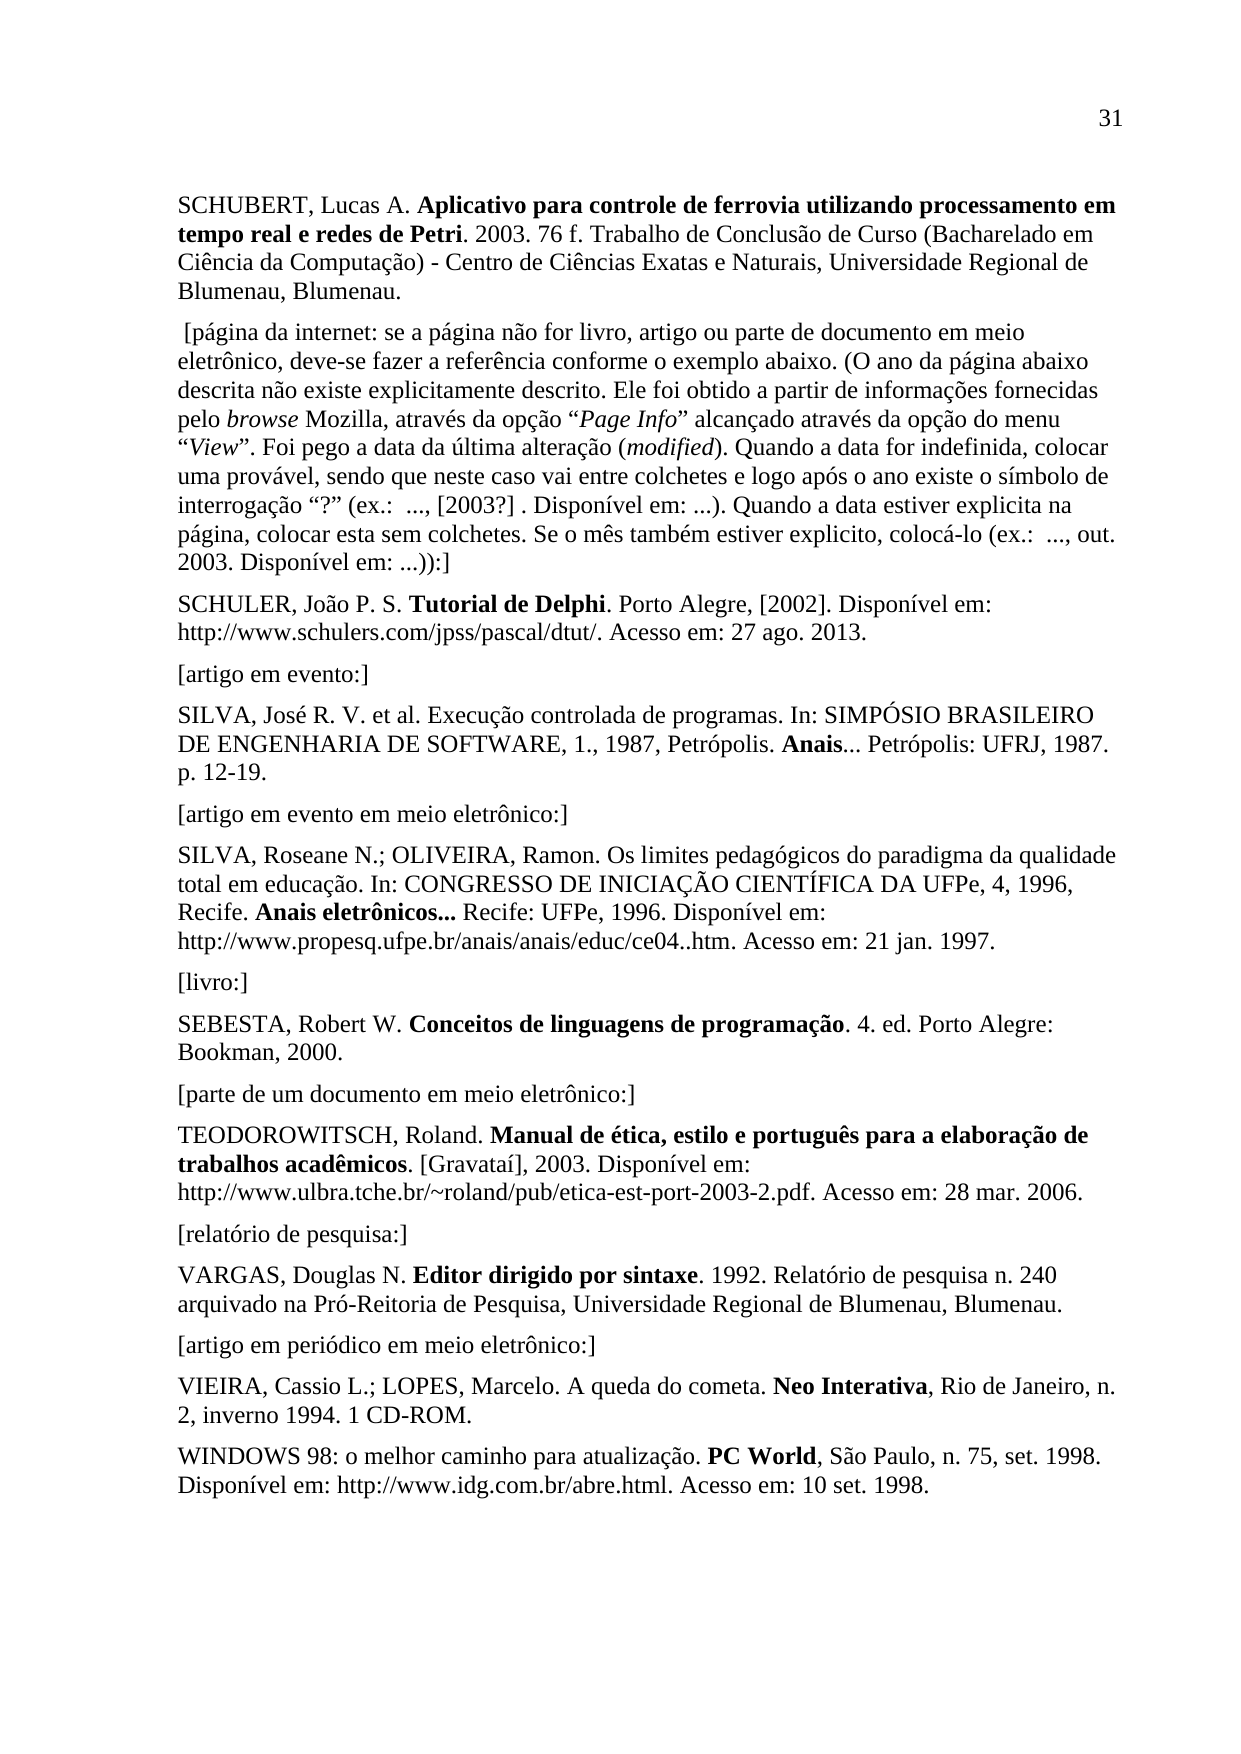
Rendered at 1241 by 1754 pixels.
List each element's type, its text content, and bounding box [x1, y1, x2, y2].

text [relatório de pesquisa:] [177, 1219, 1122, 1247]
text SCHUBERT, Lucas A. Aplicativo para controle de ferrovia utilizando processamento em tempo real e redes de Petri. 2003. 76 f. Trabalho de Conclusão de Curso (Bacharelado em Ciência da Computação) - Centro de Ciências Exatas e Naturais, Universidade Regional de Blumenau, Blumenau. [177, 190, 1122, 305]
text [artigo em evento em meio eletrônico:] [177, 799, 1122, 827]
text [artigo em evento:] [177, 659, 1122, 687]
text SEBESTA, Robert W. Conceitos de linguagens de programação. 4. ed. Porto Alegre: Bookman, 2000. [177, 1009, 1122, 1066]
text [página da internet: se a página não for livro, artigo ou parte de documento em meio eletrônico, deve-se fazer a referência conforme o exemplo abaixo. (O ano da página abaixo descrita não existe explicitamente descrito. Ele foi obtido a partir de informações fornecidas pelo browse Mozilla, através da opção “Page Info” alcançado através da opção do menu “View”. Foi pego a data da última alteração (modified). Quando a data for indefinida, colocar uma provável, sendo que neste caso vai entre colchetes e logo após o ano existe o símbolo de interrogação “?” (ex.: ..., [2003?] . Disponível em: ...). Quando a data estiver explicita na página, colocar esta sem colchetes. Se o mês também estiver explicito, colocá-lo (ex.: ..., out. 2003. Disponível em: ...)):] [177, 317, 1122, 576]
text [parte de um documento em meio eletrônico:] [177, 1079, 1122, 1107]
text SILVA, José R. V. et al. Execução controlada de programas. In: SIMPÓSIO BRASILEIRO DE ENGENHARIA DE SOFTWARE, 1., 1987, Petrópolis. Anais... Petrópolis: UFRJ, 1987. p. 12-19. [177, 700, 1122, 786]
text [livro:] [177, 967, 1122, 996]
text VIEIRA, Cassio L.; LOPES, Marcelo. A queda do cometa. Neo Interativa, Rio de Janeiro, n. 2, inverno 1994. 1 CD-ROM. [177, 1371, 1122, 1429]
text VARGAS, Douglas N. Editor dirigido por sintaxe. 1992. Relatório de pesquisa n. 240 arquivado na Pró-Reitoria de Pesquisa, Universidade Regional de Blumenau, Blumenau. [177, 1260, 1122, 1317]
text WINDOWS 98: o melhor caminho para atualização. PC World, São Paulo, n. 75, set. 1998. Disponível em: http://www.idg.com.br/abre.html. Acesso em: 10 set. 1998. [177, 1441, 1122, 1499]
text SCHULER, João P. S. Tutorial de Delphi. Porto Alegre, [2002]. Disponível em: http://www.schulers.com/jpss/pascal/dtut/. Acesso em: 27 ago. 2013. [177, 589, 1122, 646]
text SILVA, Roseane N.; OLIVEIRA, Ramon. Os limites pedagógicos do paradigma da qualidade total em educação. In: CONGRESSO DE INICIAÇÃO CIENTÍFICA DA UFPe, 4, 1996, Recife. Anais eletrônicos... Recife: UFPe, 1996. Disponível em: http://www.propesq.ufpe.br/anais/anais/educ/ce04..htm. Acesso em: 21 jan. 1997. [177, 840, 1122, 955]
text [artigo em periódico em meio eletrônico:] [177, 1330, 1122, 1359]
text TEODOROWITSCH, Roland. Manual de ética, estilo e português para a elaboração de trabalhos acadêmicos. [Gravataí], 2003. Disponível em: http://www.ulbra.tche.br/~roland/pub/etica-est-port-2003-2.pdf. Acesso em: 28 mar. 2006. [177, 1120, 1122, 1206]
